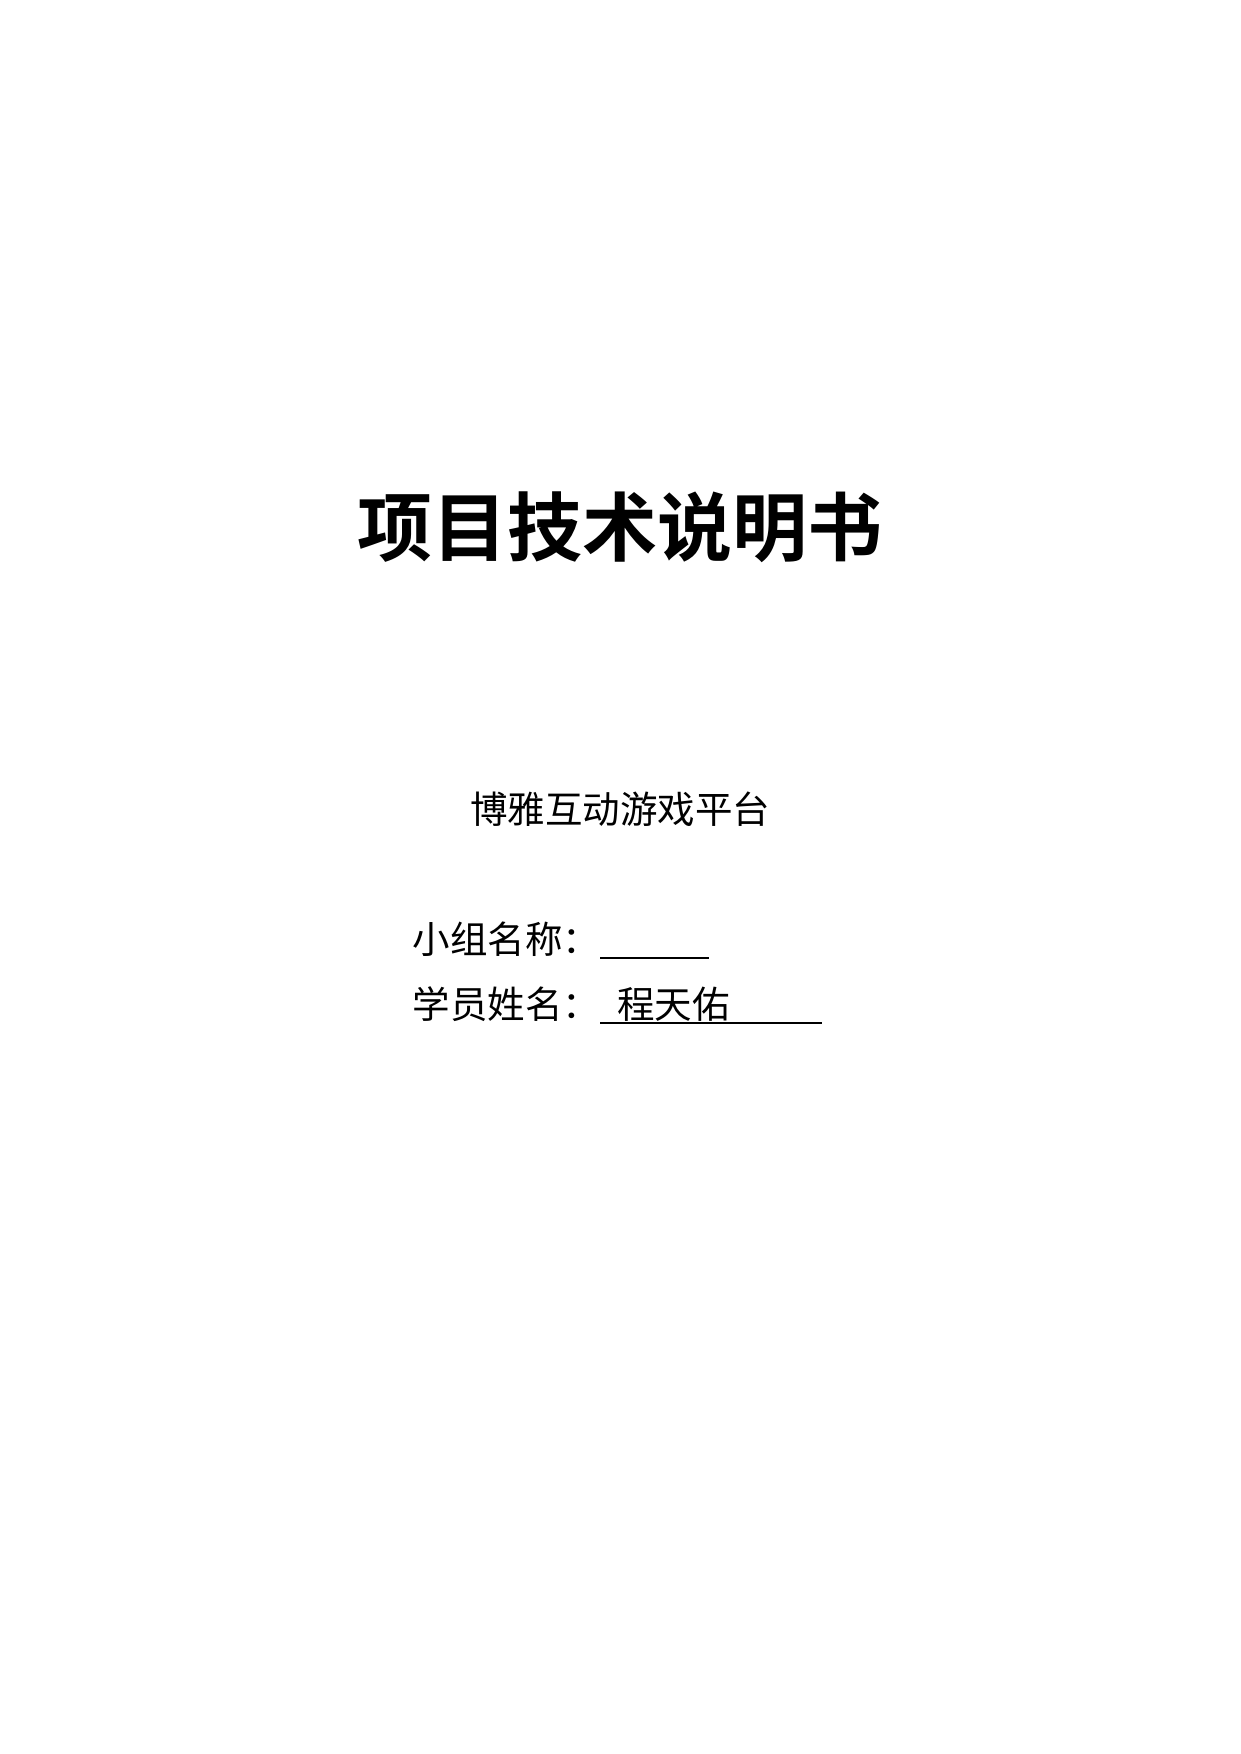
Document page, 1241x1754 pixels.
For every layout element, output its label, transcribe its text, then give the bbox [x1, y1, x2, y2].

text 学员姓名： 程天佑 [187, 970, 1053, 1035]
text 博雅互动游戏平台 [187, 775, 1053, 840]
subtitle 项目技术说明书 [187, 457, 1053, 587]
text 小组名称： [187, 905, 1053, 970]
